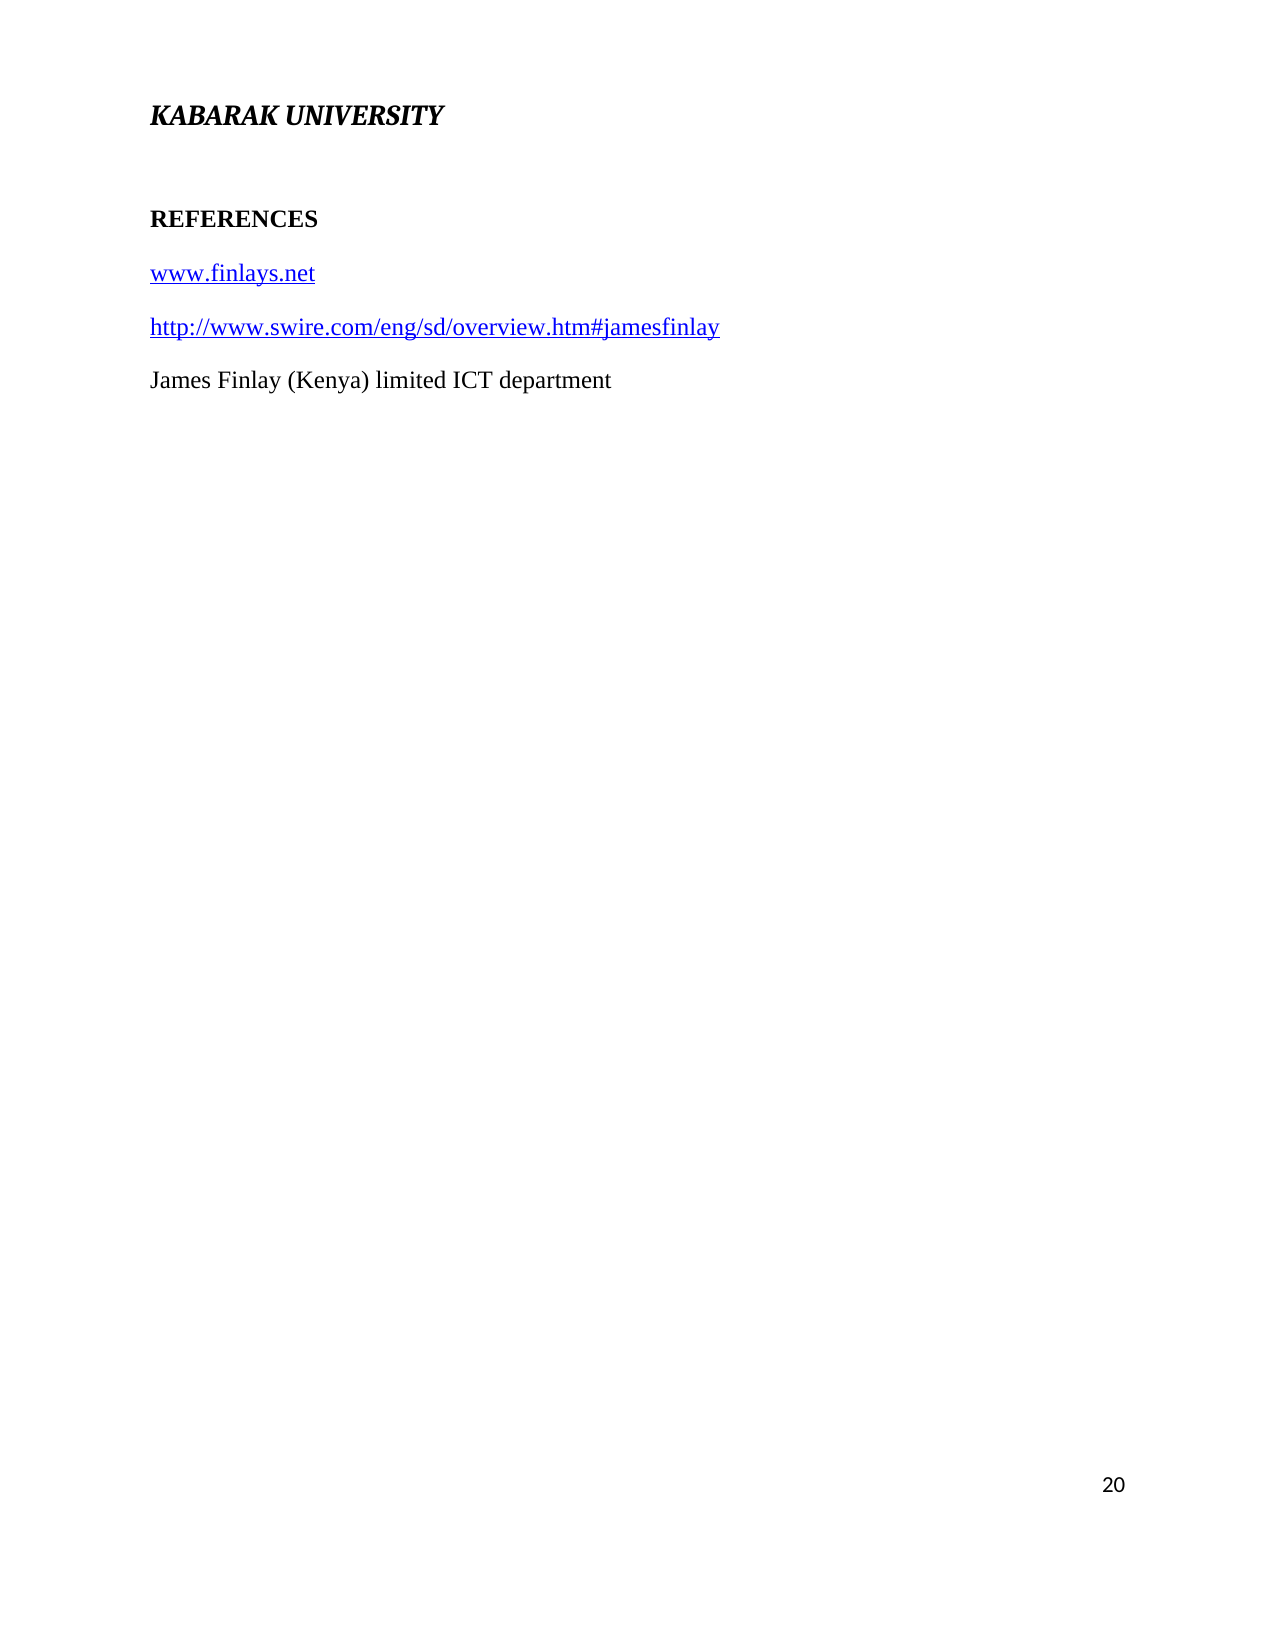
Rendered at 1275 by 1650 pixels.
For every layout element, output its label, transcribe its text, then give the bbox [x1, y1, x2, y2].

text http://www.swire.com/eng/sd/overview.htm#jamesfinlay [150, 312, 1125, 340]
text REFERENCES [150, 204, 1125, 233]
text www.finlays.net [150, 258, 1125, 286]
text James Finlay (Kenya) limited ICT department [150, 365, 1125, 394]
